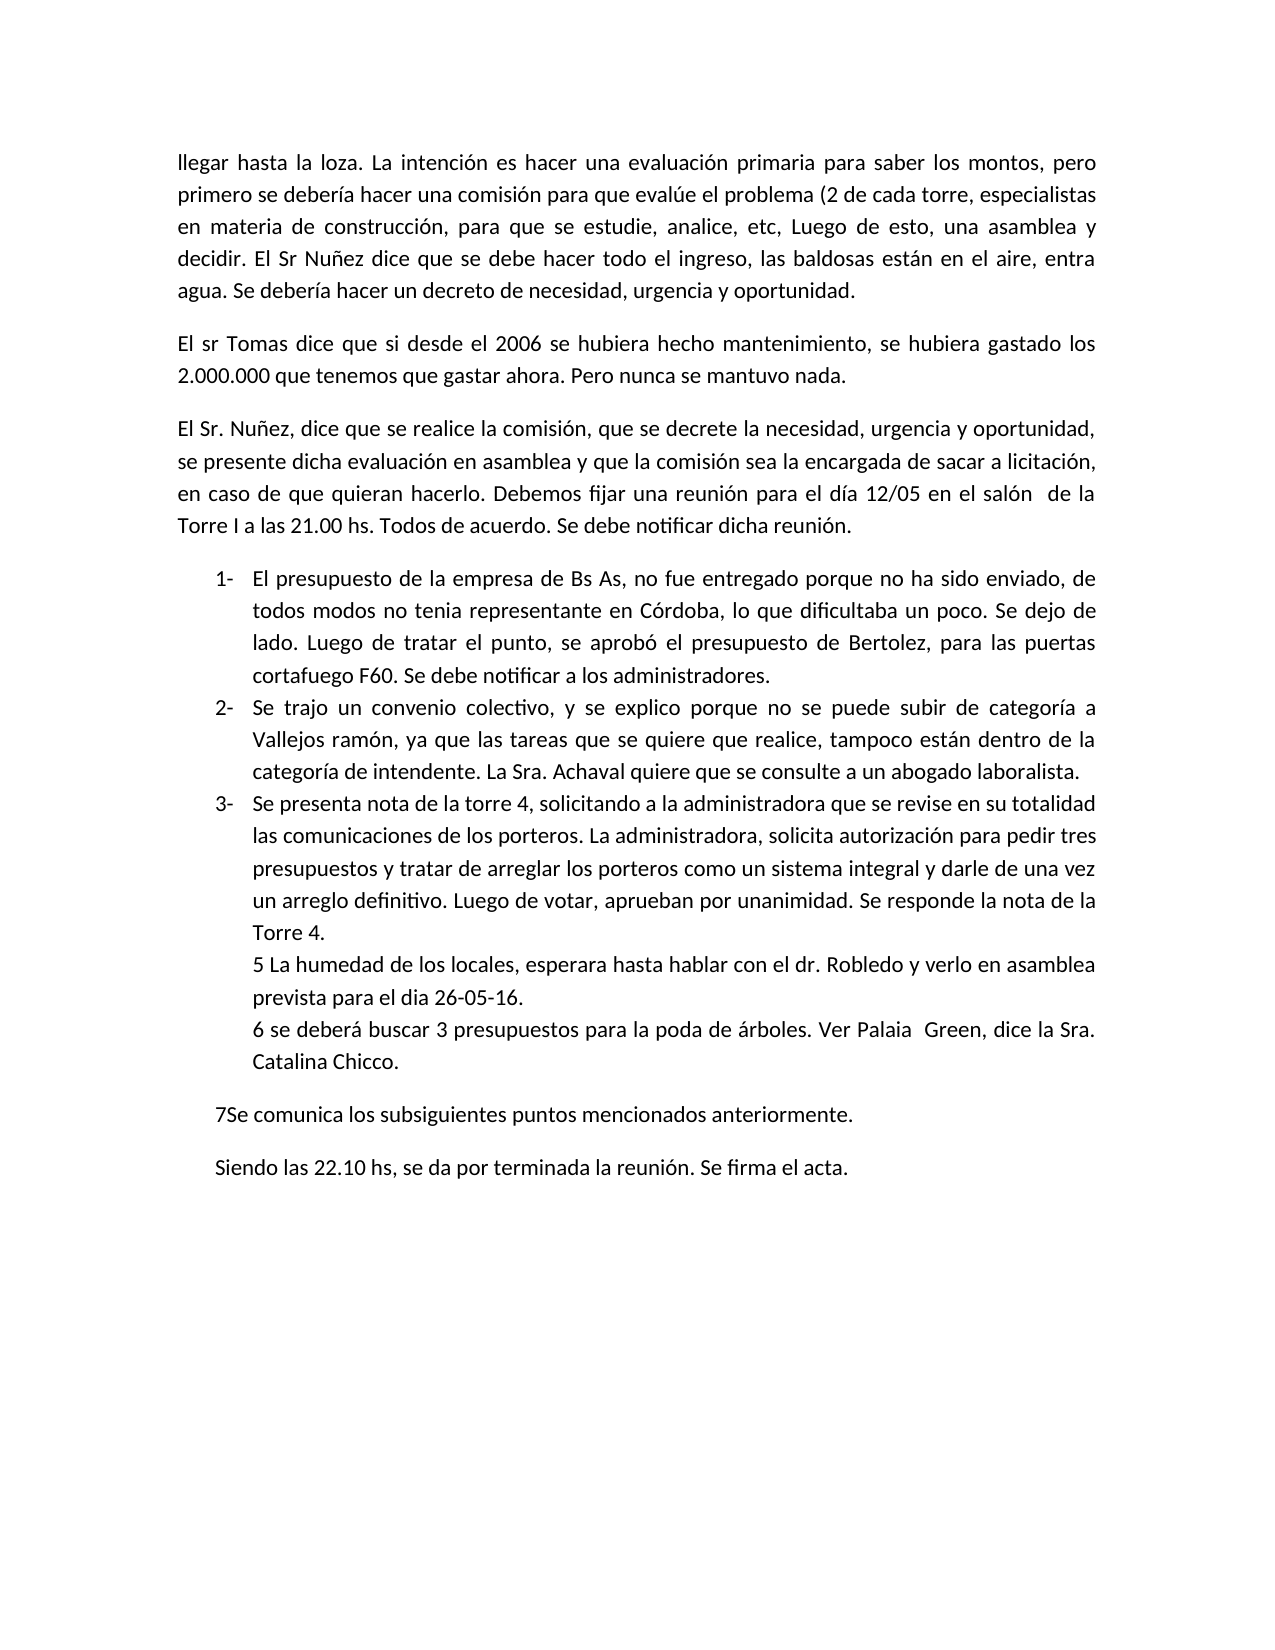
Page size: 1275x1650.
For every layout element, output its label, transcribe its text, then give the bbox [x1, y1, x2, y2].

list 6 se deberá buscar 3 presupuestos para la poda de árboles. Ver Palaia Green, dice la Sra. Catalina Chicco. [252, 1015, 1098, 1075]
text El Sr. Nuñez, dice que se realice la comisión, que se decrete la necesidad, urgencia y oportunidad, se presente dicha evaluación en asamblea y que la comisión sea la encargada de sacar a licitación, en caso de que quieran hacerlo. Debemos fijar una reunión para el día 12/05 en el salón de la Torre I a las 21.00 hs. Todos de acuerdo. Se debe notificar dicha reunión. [177, 414, 1098, 539]
text Siendo las 22.10 hs, se da por terminada la reunión. Se firma el acta. [215, 1153, 1098, 1181]
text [177, 148, 1098, 304]
list Se trajo un convenio colectivo, y se explico porque no se puede subir de categoría a Vallejos ramón, ya que las tareas que se quiere que realice, tampoco están dentro de la categoría de intendente. La Sra. Achaval quiere que se consulte a un abogado laboralista. [215, 693, 1098, 785]
list El presupuesto de la empresa de Bs As, no fue entregado porque no ha sido enviado, de todos modos no tenia representante en Córdoba, lo que dificultaba un poco. Se dejo de lado. Luego de tratar el punto, se aprobó el presupuesto de Bertolez, para las puertas cortafuego F60. Se debe notificar a los administradores. [215, 564, 1098, 689]
list 5 La humedad de los locales, esperara hasta hablar con el dr. Robledo y verlo en asamblea prevista para el dia 26-05-16. [252, 950, 1098, 1011]
list Se presenta nota de la torre 4, solicitando a la administradora que se revise en su totalidad las comunicaciones de los porteros. La administradora, solicita autorización para pedir tres presupuestos y tratar de arreglar los porteros como un sistema integral y darle de una vez un arreglo definitivo. Luego de votar, aprueban por unanimidad. Se responde la nota de la Torre 4. [215, 789, 1098, 946]
text 7Se comunica los subsiguientes puntos mencionados anteriormente. [215, 1100, 1098, 1128]
text El sr Tomas dice que si desde el 2006 se hubiera hecho mantenimiento, se hubiera gastado los 2.000.000 que tenemos que gastar ahora. Pero nunca se mantuvo nada. [177, 329, 1098, 389]
